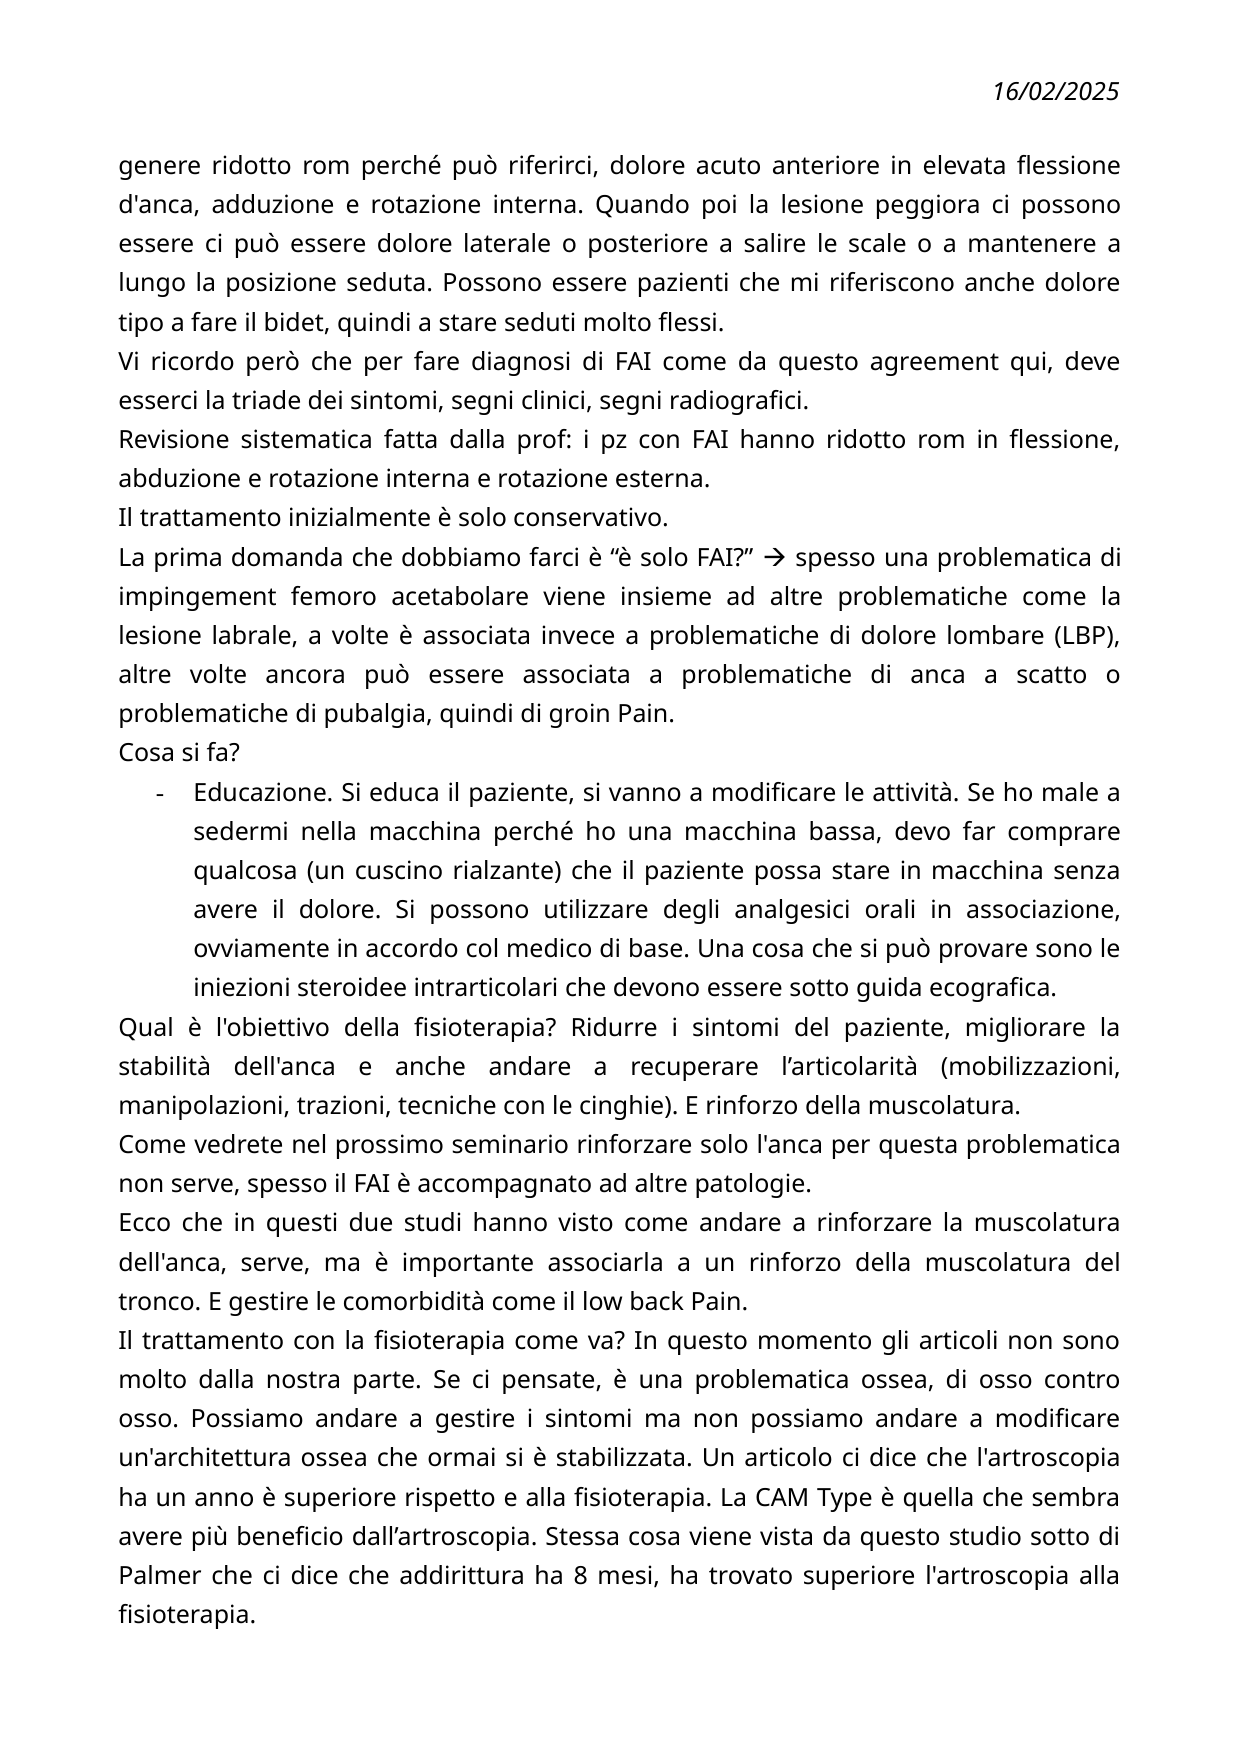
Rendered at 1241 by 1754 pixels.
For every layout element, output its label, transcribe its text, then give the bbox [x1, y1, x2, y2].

text Il trattamento con la fisioterapia come va? In questo momento gli articoli non sono molto dalla nostra parte. Se ci pensate, è una problematica ossea, di osso contro osso. Possiamo andare a gestire i sintomi ma non possiamo andare a modificare un'architettura ossea che ormai si è stabilizzata. Un articolo ci dice che l'artroscopia ha un anno è superiore rispetto e alla fisioterapia. La CAM Type è quella che sembra avere più beneficio dall’artroscopia. Stessa cosa viene vista da questo studio sotto di Palmer che ci dice che addirittura ha 8 mesi, ha trovato superiore l'artroscopia alla fisioterapia. [118, 1323, 1122, 1631]
text Il trattamento inizialmente è solo conservativo. [118, 500, 1122, 534]
text La prima domanda che dobbiamo farci è “è solo FAI?” spesso una problematica di impingement femoro acetabolare viene insieme ad altre problematiche come la lesione labrale, a volte è associata invece a problematiche di dolore lombare (LBP), altre volte ancora può essere associata a problematiche di anca a scatto o problematiche di pubalgia, quindi di groin Pain. [118, 539, 1122, 730]
list Educazione. Si educa il paziente, si vanno a modificare le attività. Se ho male a sedermi nella macchina perché ho una macchina bassa, devo far comprare qualcosa (un cuscino rialzante) che il paziente possa stare in macchina senza avere il dolore. Si possono utilizzare degli analgesici orali in associazione, ovviamente in accordo col medico di base. Una cosa che si può provare sono le iniezioni steroidee intrarticolari che devono essere sotto guida ecografica. [156, 774, 1122, 1004]
text Vi ricordo però che per fare diagnosi di FAI come da questo agreement qui, deve esserci la triade dei sintomi, segni clinici, segni radiografici. [118, 343, 1122, 417]
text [118, 148, 1122, 338]
text Come vedrete nel prossimo seminario rinforzare solo l'anca per questa problematica non serve, spesso il FAI è accompagnato ad altre patologie. [118, 1127, 1122, 1200]
text Qual è l'obiettivo della fisioterapia? Ridurre i sintomi del paziente, migliorare la stabilità dell'anca e anche andare a recuperare l’articolarità (mobilizzazioni, manipolazioni, trazioni, tecniche con le cinghie). E rinforzo della muscolatura. [118, 1009, 1122, 1122]
text Cosa si fa? [118, 735, 1122, 769]
text Revisione sistematica fatta dalla prof: i pz con FAI hanno ridotto rom in flessione, abduzione e rotazione interna e rotazione esterna. [118, 422, 1122, 495]
text Ecco che in questi due studi hanno visto come andare a rinforzare la muscolatura dell'anca, serve, ma è importante associarla a un rinforzo della muscolatura del tronco. E gestire le comorbidità come il low back Pain. [118, 1205, 1122, 1317]
